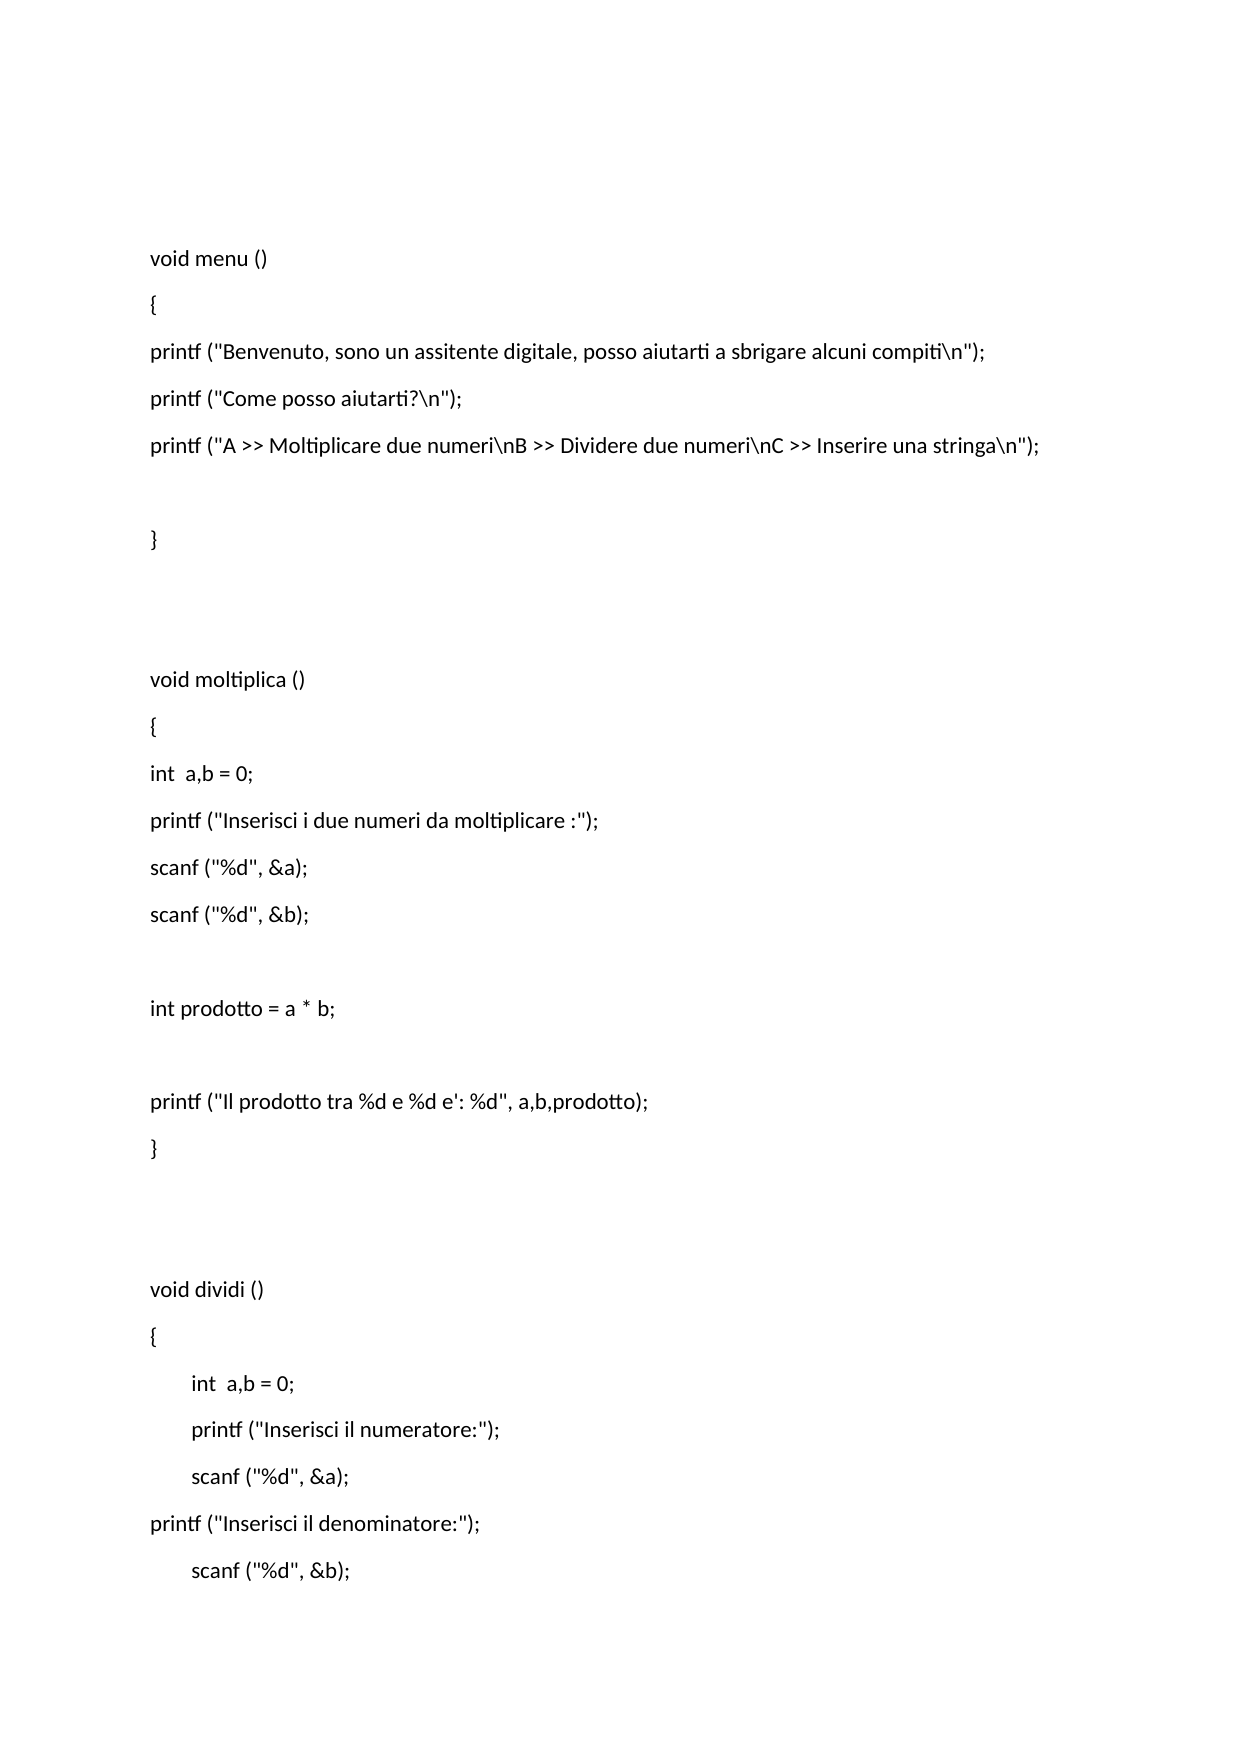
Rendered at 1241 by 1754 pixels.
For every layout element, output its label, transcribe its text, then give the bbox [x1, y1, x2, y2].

text int a,b = 0; [150, 759, 1090, 787]
text scanf ("%d", &b); [150, 900, 1090, 928]
text { [150, 291, 1090, 319]
text scanf ("%d", &b); [150, 1556, 1090, 1584]
text printf ("Inserisci i due numeri da moltiplicare :"); [150, 806, 1090, 834]
text int prodotto = a * b; [150, 994, 1090, 1022]
text printf ("Inserisci il denominatore:"); [150, 1509, 1090, 1537]
text { [150, 712, 1090, 741]
text printf ("A >> Moltiplicare due numeri\nB >> Dividere due numeri\nC >> Inserire una stringa\n"); [150, 431, 1090, 459]
text scanf ("%d", &a); [150, 853, 1090, 881]
text } [150, 1134, 1090, 1162]
text printf ("Inserisci il numeratore:"); [150, 1416, 1090, 1444]
text scanf ("%d", &a); [150, 1462, 1090, 1491]
text { [150, 1322, 1090, 1350]
text void moltiplica () [150, 666, 1090, 694]
text printf ("Come posso aiutarti?\n"); [150, 384, 1090, 412]
text } [150, 525, 1090, 553]
text int a,b = 0; [150, 1369, 1090, 1397]
text printf ("Il prodotto tra %d e %d e': %d", a,b,prodotto); [150, 1087, 1090, 1116]
text void dividi () [150, 1275, 1090, 1303]
text printf ("Benvenuto, sono un assitente digitale, posso aiutarti a sbrigare alcuni compiti\n"); [150, 337, 1090, 366]
text void menu () [150, 244, 1090, 272]
